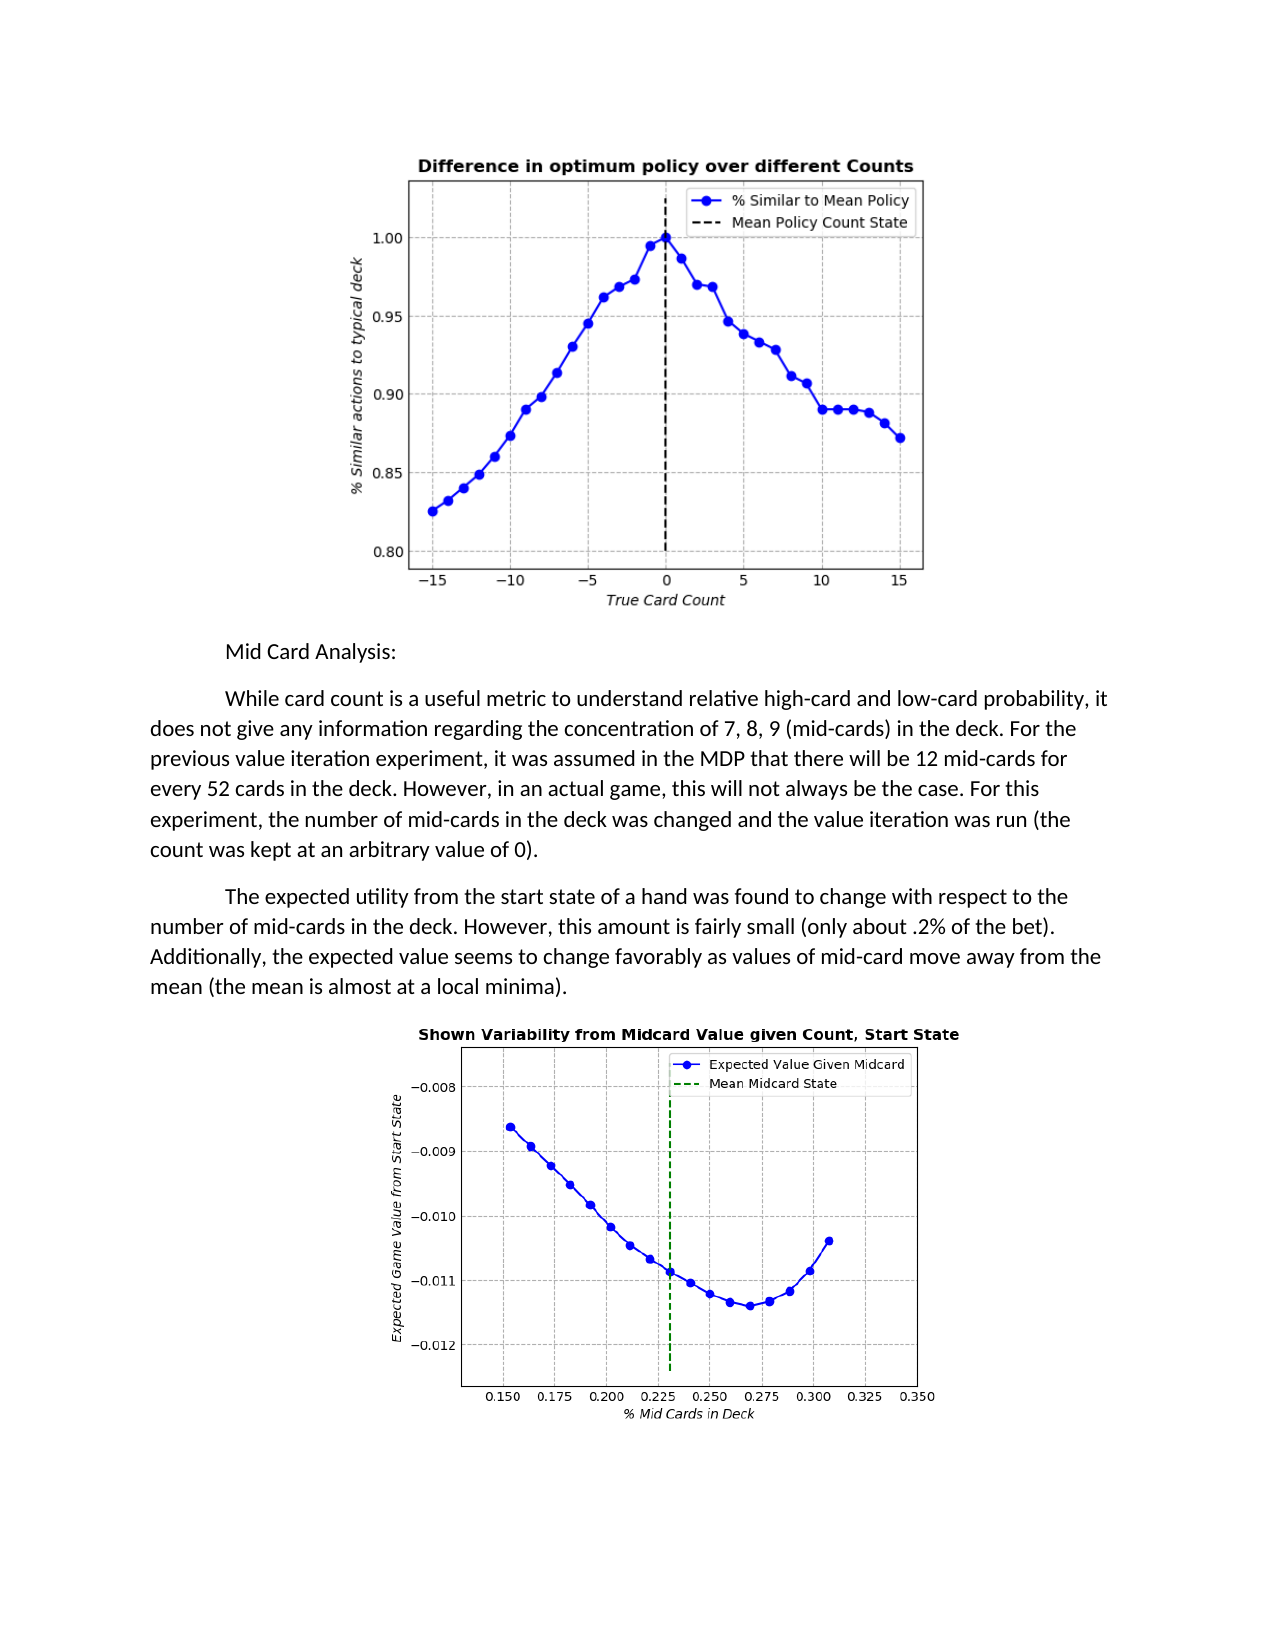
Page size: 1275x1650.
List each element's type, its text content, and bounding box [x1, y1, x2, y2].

picture [382, 1019, 968, 1430]
text While card count is a useful metric to understand relative high-card and low-card probability, it does not give any information regarding the concentration of 7, 8, 9 (mid-cards) in the deck. For the previous value iteration experiment, it was assumed in the MDP that there will be 12 mid-cards for every 52 cards in the deck. However, in an actual game, this will not always be the case. For this experiment, the number of mid-cards in the deck was changed and the value iteration was run (the count was kept at an arbitrary value of 0). [150, 684, 1125, 863]
text The expected utility from the start state of a hand was found to change with respect to the number of mid-cards in the deck. However, this amount is fairly small (only about .2% of the bet). Additionally, the expected value seems to change favorably as values of mid-card move away from the mean (the mean is almost at a local minima). [150, 882, 1125, 1001]
text Mid Card Analysis: [225, 637, 1125, 665]
picture [341, 150, 934, 619]
